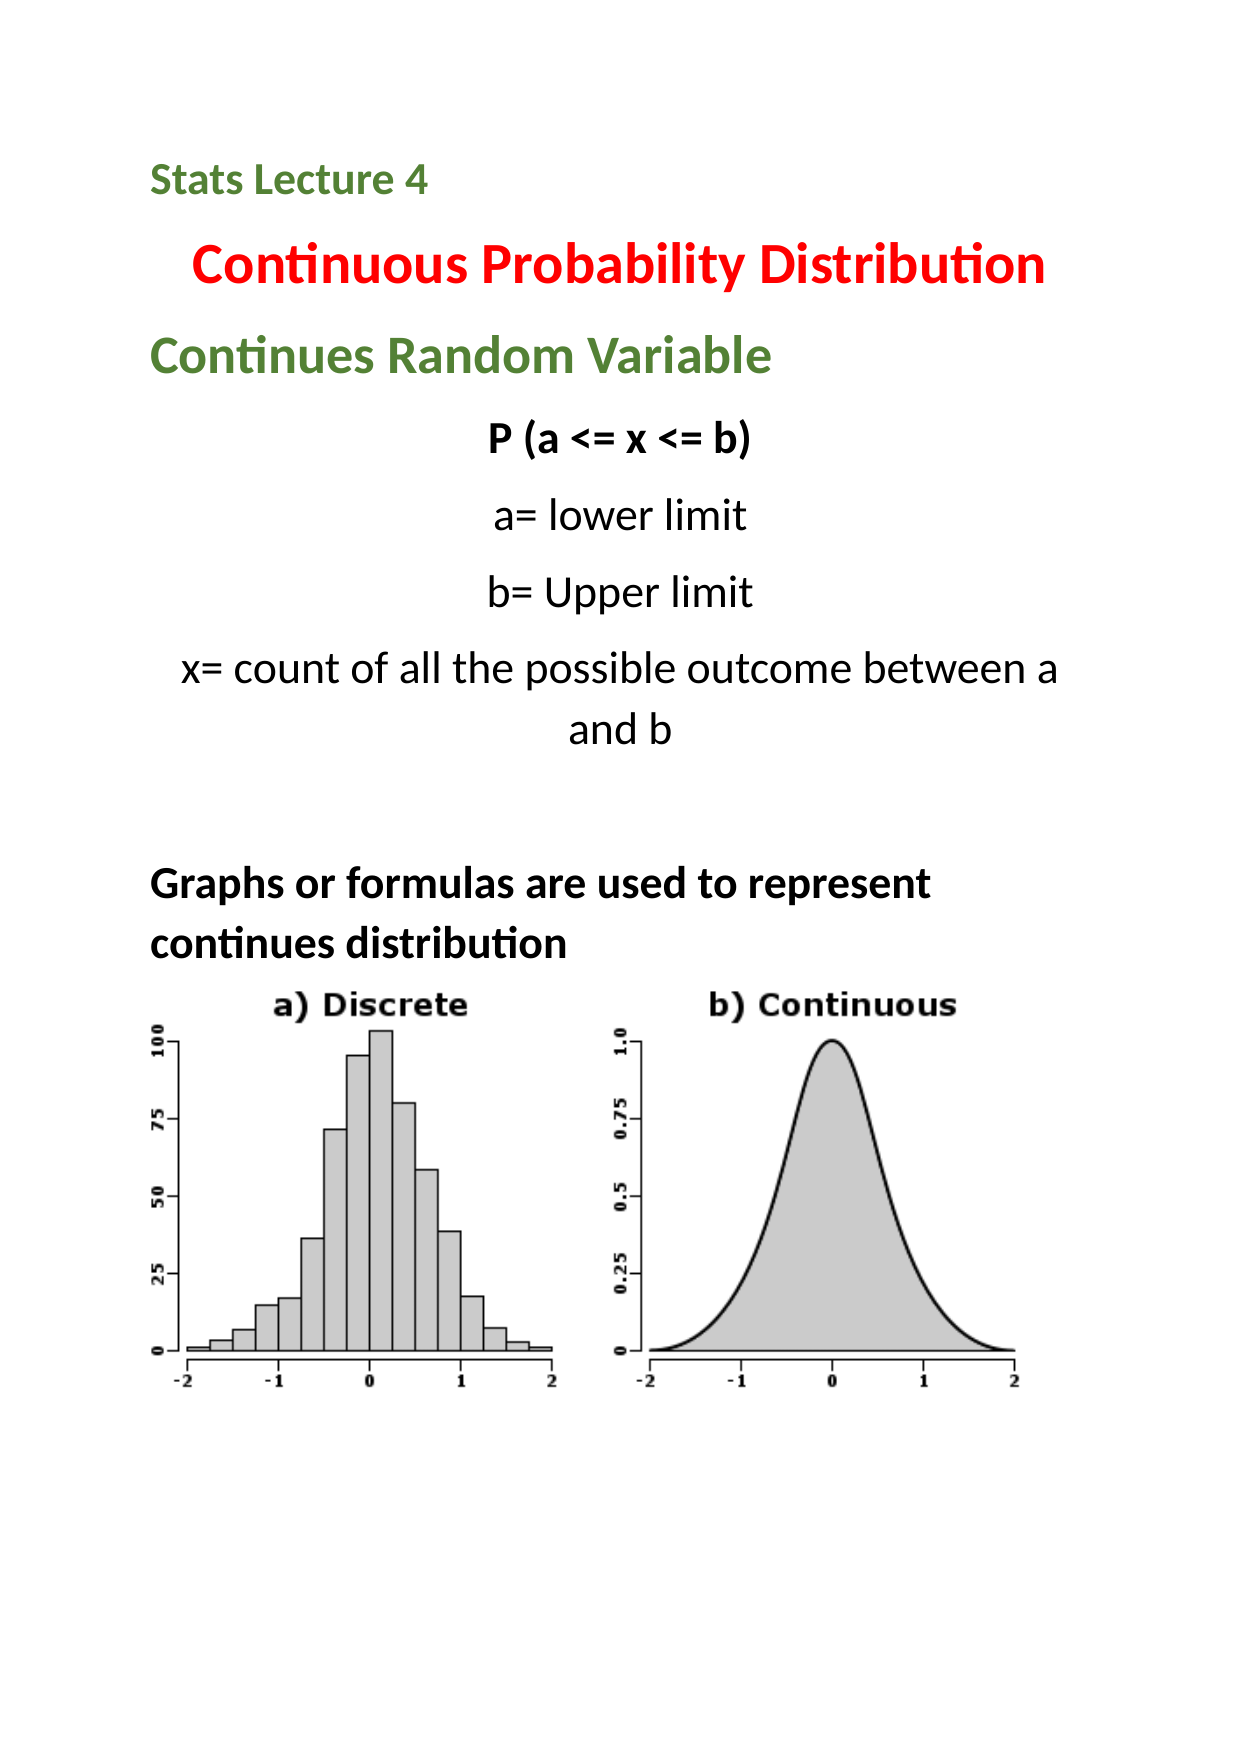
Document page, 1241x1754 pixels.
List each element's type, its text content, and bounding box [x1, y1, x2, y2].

text x= count of all the possible outcome between a and b [150, 639, 1090, 756]
text a= lower limit [150, 486, 1090, 541]
text P (a <= x <= b) [150, 408, 1090, 464]
text b= Upper limit [150, 562, 1090, 618]
text Stats Lecture 4 [150, 150, 1090, 206]
text Graphs or formulas are used to represent continues distribution [150, 854, 1090, 970]
text Continues Random Variable [150, 321, 1090, 387]
text Continuous Probability Distribution [150, 227, 1090, 298]
picture [150, 991, 1021, 1389]
